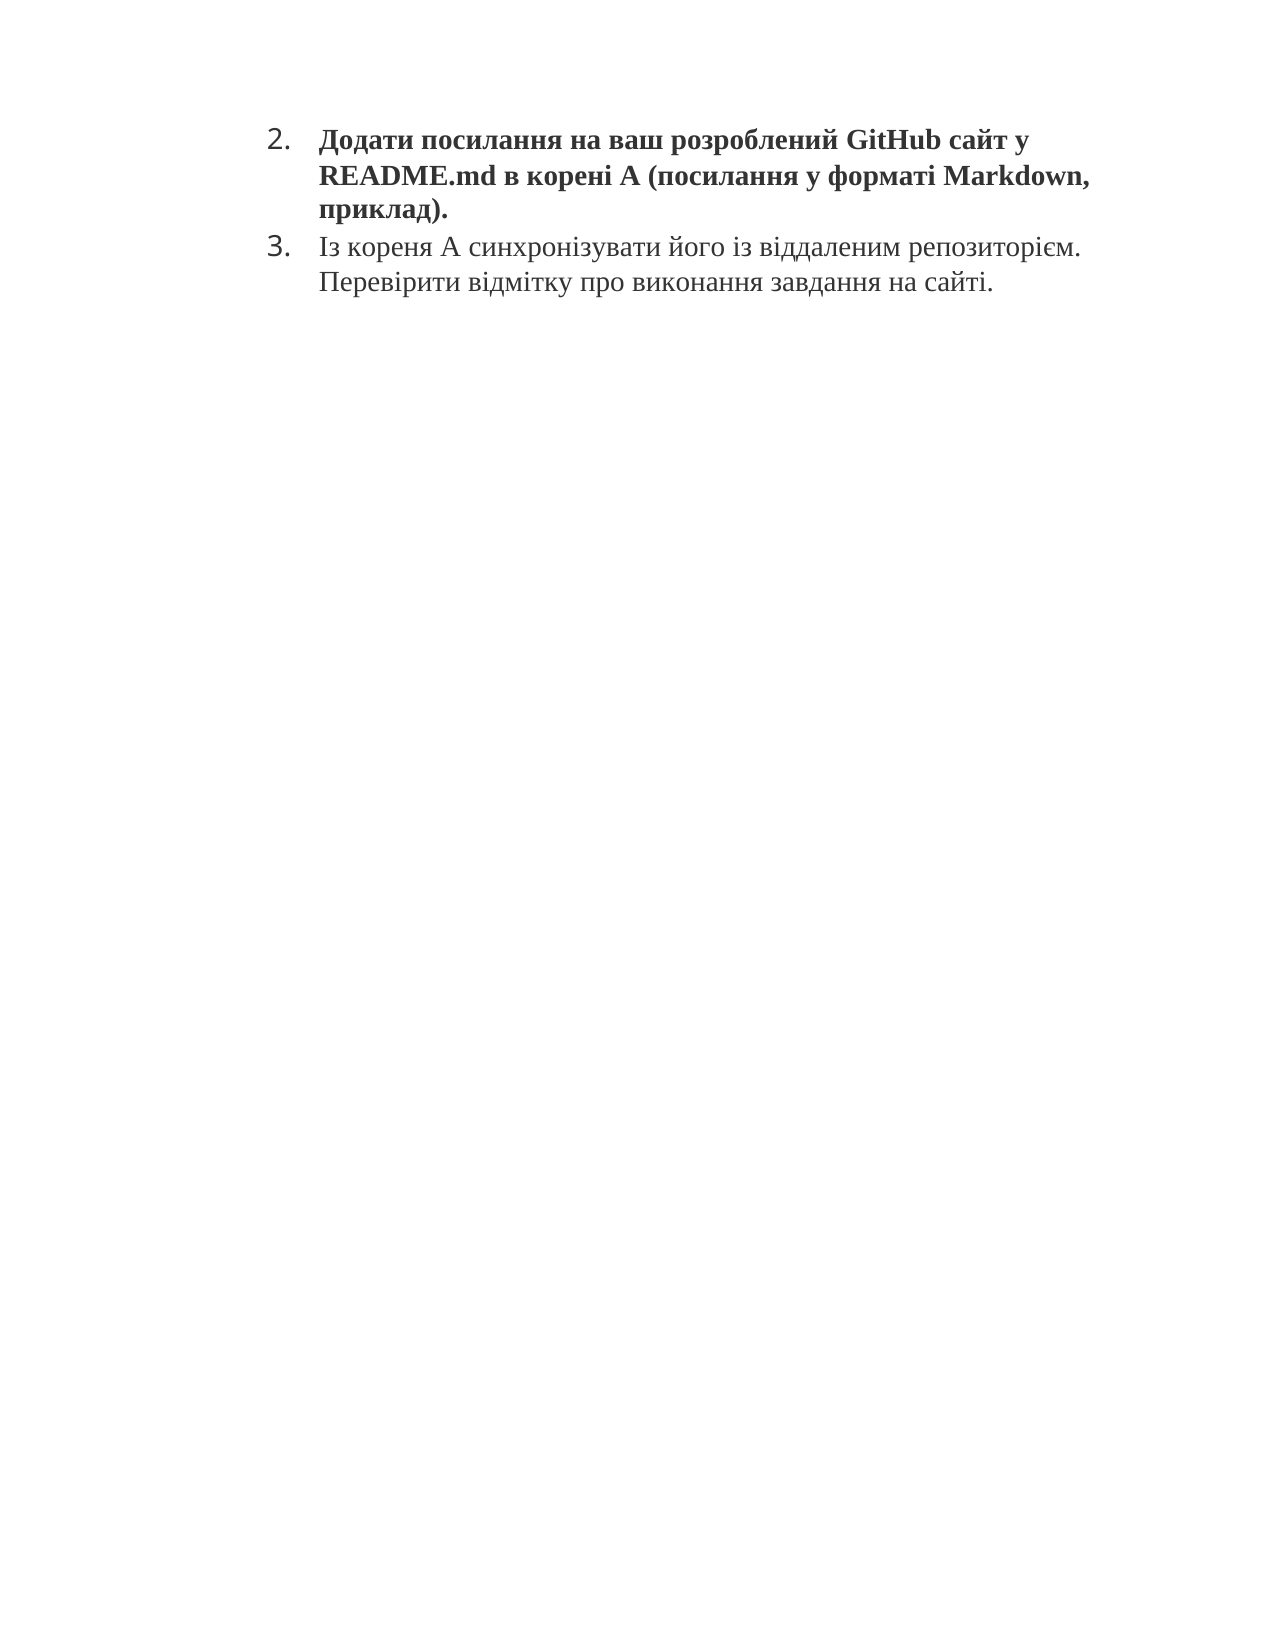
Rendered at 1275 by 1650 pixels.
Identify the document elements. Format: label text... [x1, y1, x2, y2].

list Додати посилання на ваш розроблений GitHub сайт у README.md в корені A (посилання у форматі Markdown, приклад). [267, 118, 1157, 225]
list Із кореня A синхронізувати його із віддаленим репозиторієм. Перевірити відмітку про виконання завдання на сайті. [267, 225, 1157, 298]
